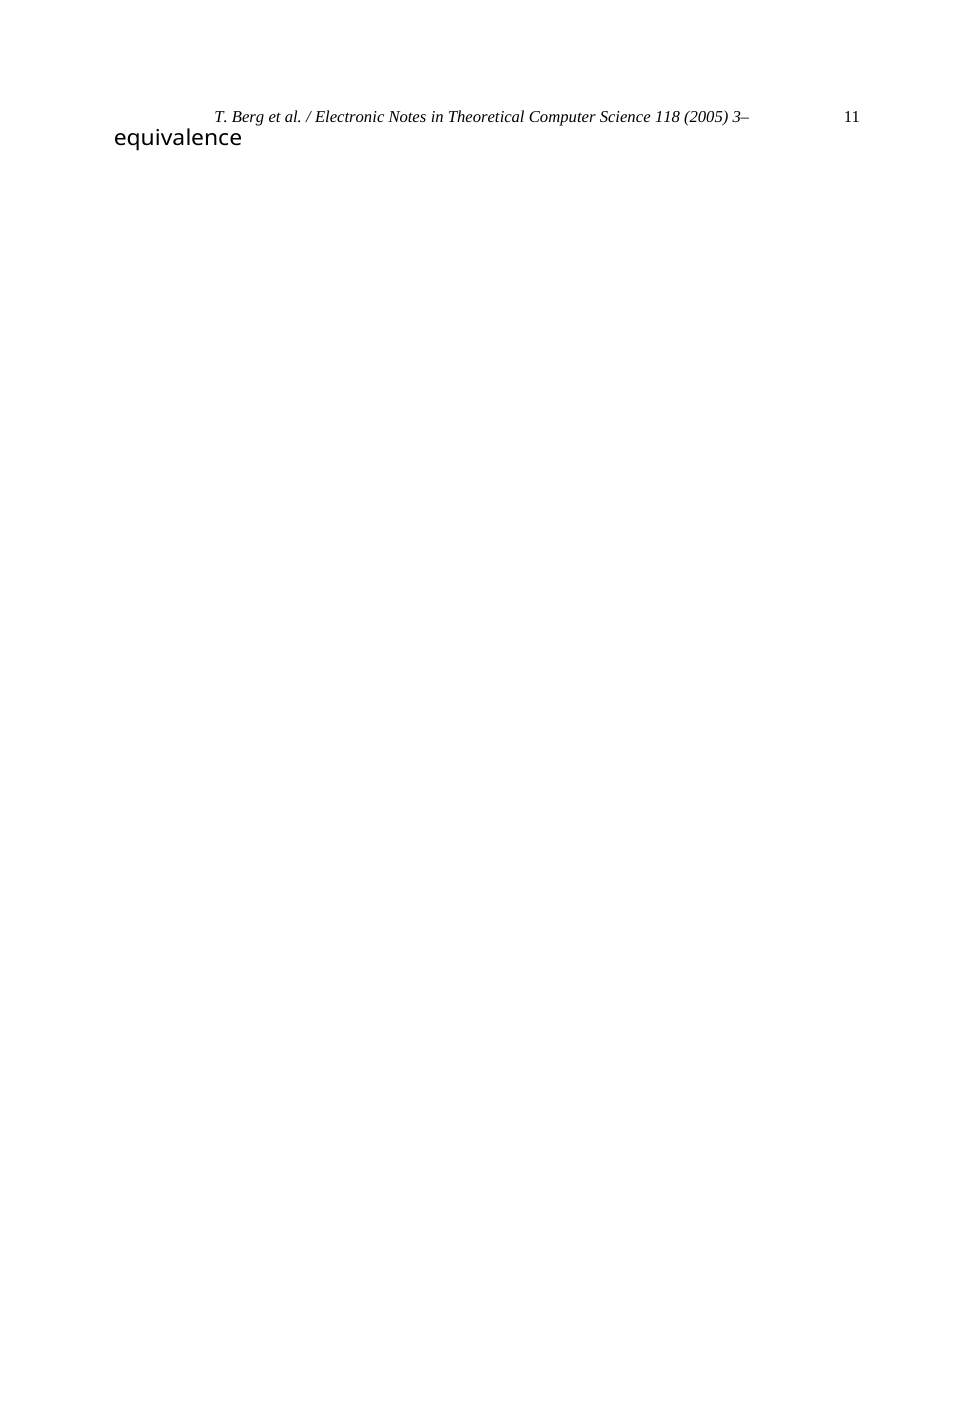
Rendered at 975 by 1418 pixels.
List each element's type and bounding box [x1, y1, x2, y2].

text [113, 125, 862, 151]
